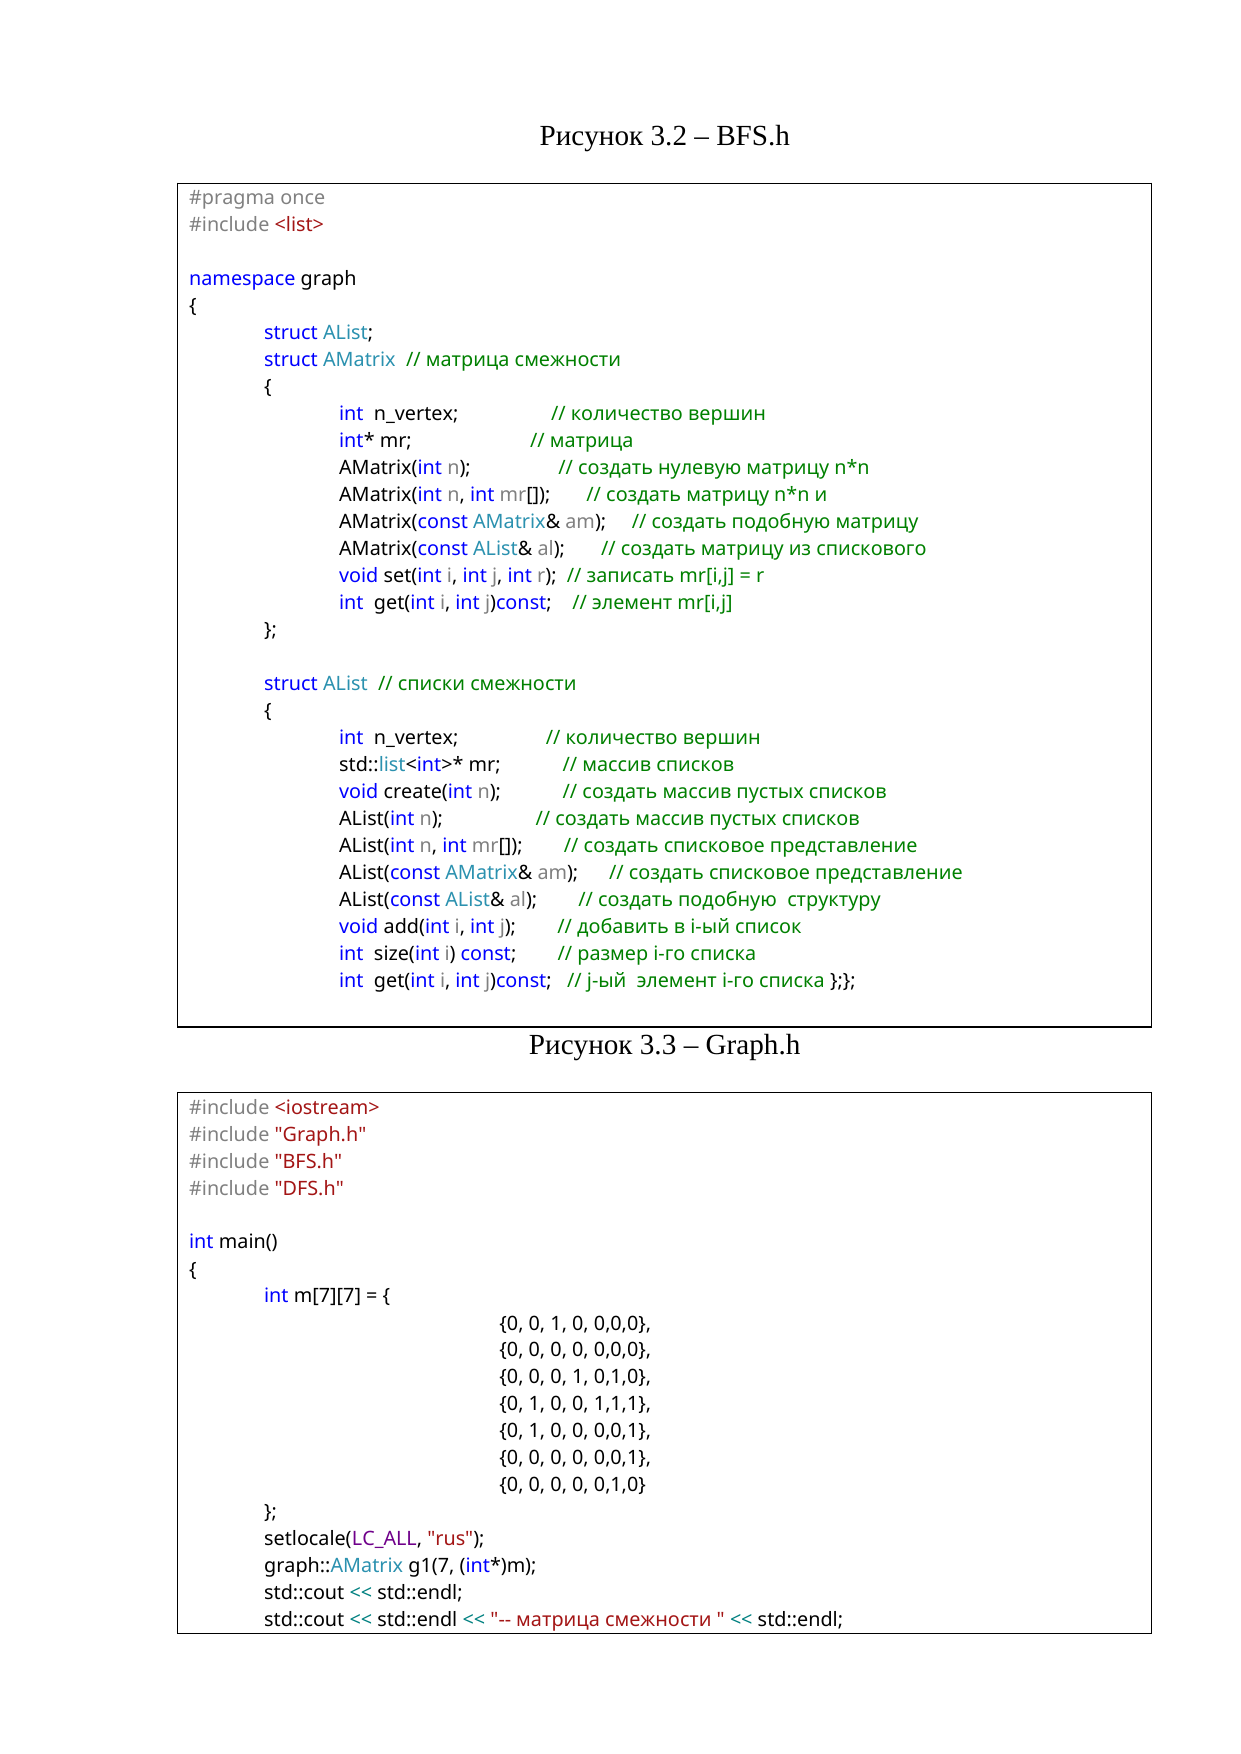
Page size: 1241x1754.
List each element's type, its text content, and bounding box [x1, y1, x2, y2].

subtitle Рисунок 3.2 – BFS.h [177, 118, 1152, 152]
table_header #pragma once #include <list> namespace graph { struct AList; struct AMatrix // матрица смежности { int n_vertex; // количество вершин int* mr; // матрица AMatrix(int n); // создать нулевую матрицу n*n AMatrix(int n, int mr[]); // создать матрицу n*n и AMatrix(const AMatrix& am); // создать подобную матрицу AMatrix(const AList& al); // создать матрицу из спискового void set(int i, int j, int r); // записать mr[i,j] = r int get(int i, int j)const; // элемент mr[i,j] }; struct AList // списки смежности { int n_vertex; // количество вершин std::list<int>* mr; // массив списков void create(int n); // создать массив пустых списков AList(int n); // создать массив пустых списков AList(int n, int mr[]); // создать списковое представление AList(const AMatrix& am); // создать списковое представление AList(const AList& al); // создать подобную структуру void add(int i, int j); // добавить в i-ый список int size(int i) const; // размер i-го списка int get(int i, int j)const; // j-ый элемент i-го списка };}; [178, 184, 1151, 1026]
subtitle Рисунок 3.3 – Graph.h [177, 1028, 1152, 1061]
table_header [178, 1093, 1151, 1632]
